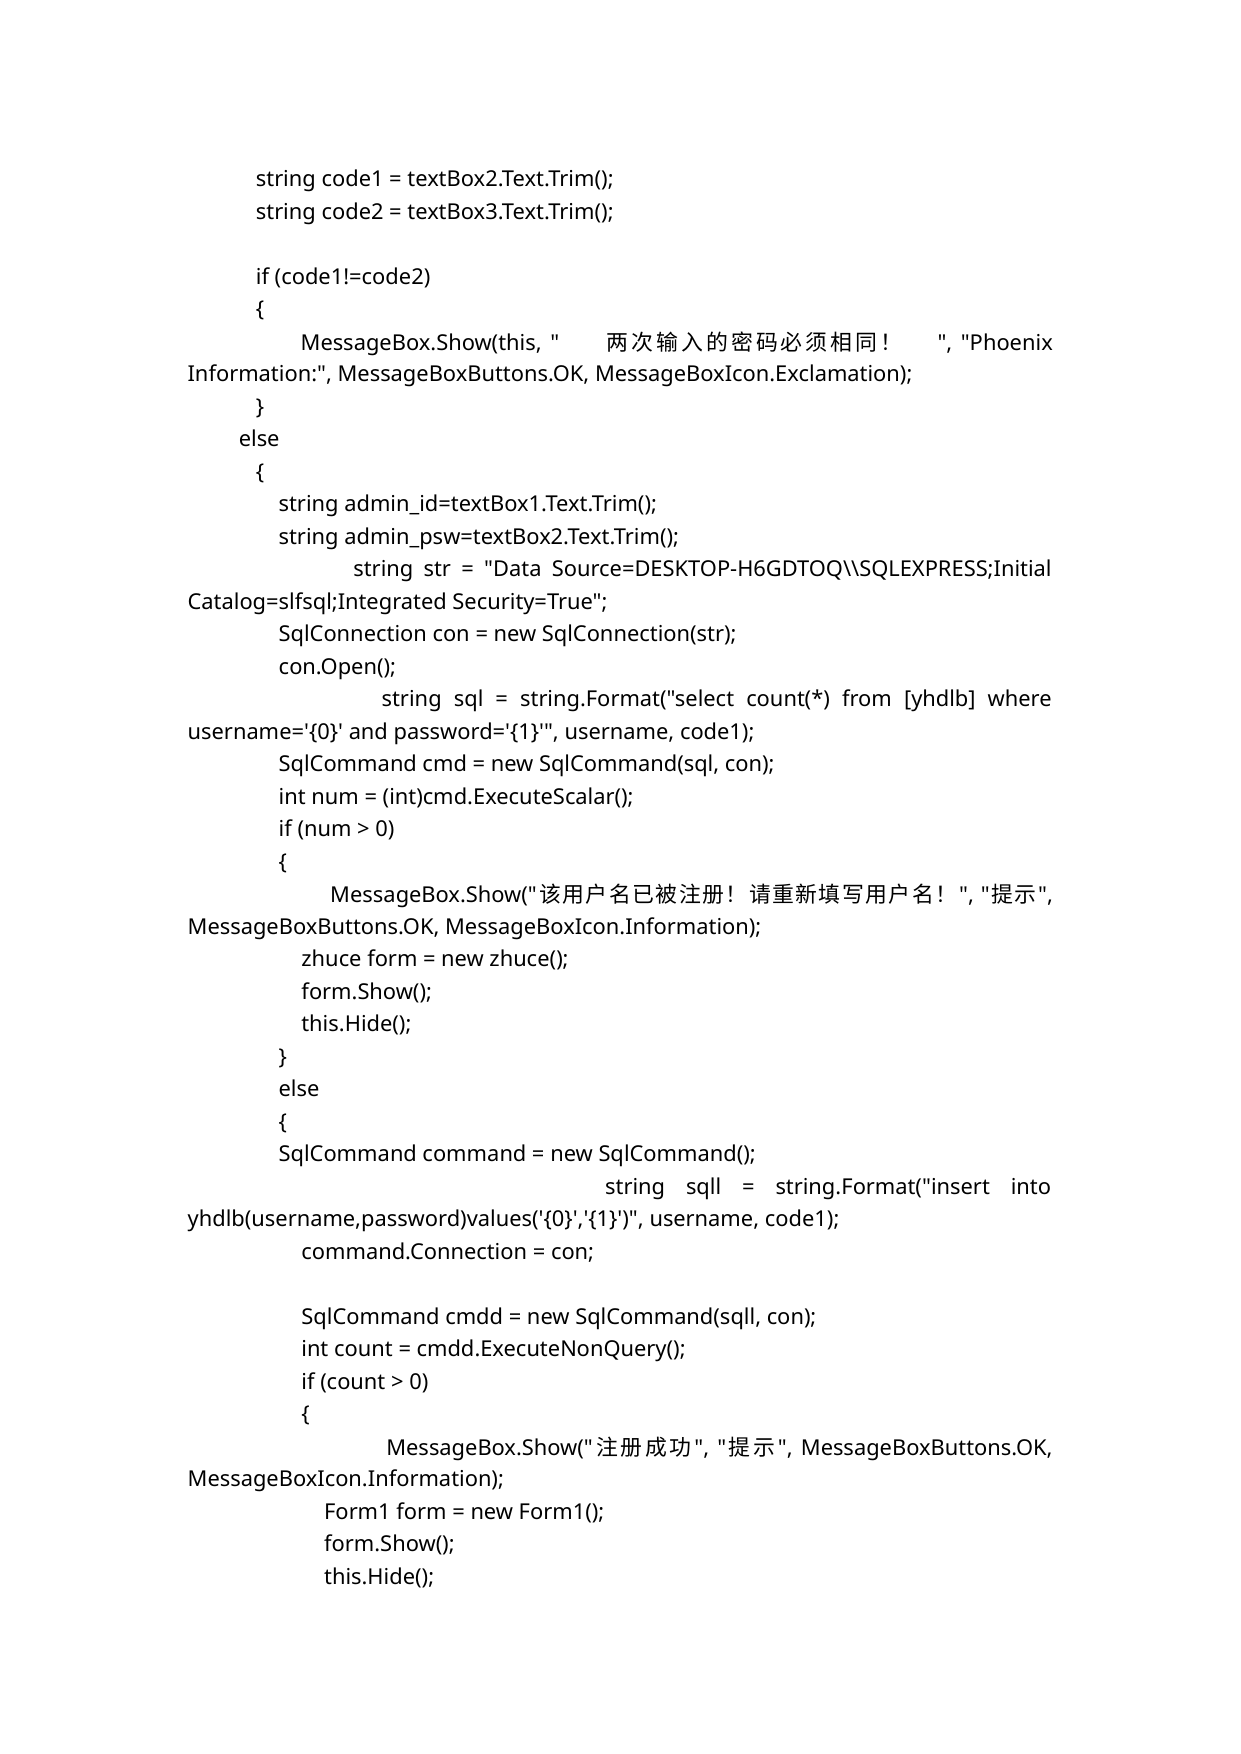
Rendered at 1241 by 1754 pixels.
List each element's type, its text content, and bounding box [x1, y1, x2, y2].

text } [187, 389, 1053, 422]
text string str = "Data Source=DESKTOP-H6GDTOQ\\SQLEXPRESS;Initial Catalog=slfsql;Integrated Security=True"; [187, 552, 1053, 617]
text string code2 = textBox3.Text.Trim(); [187, 194, 1053, 227]
text string code1 = textBox2.Text.Trim(); [187, 162, 1053, 194]
text { [187, 454, 1053, 487]
text con.Open(); [187, 649, 1053, 682]
text if (num > 0) [187, 812, 1053, 844]
text string sqll = string.Format("insert into yhdlb(username,password)values('{0}','{1}')", username, code1); [187, 1169, 1053, 1234]
text { [187, 1104, 1053, 1137]
text int num = (int)cmd.ExecuteScalar(); [187, 779, 1053, 812]
text MessageBox.Show("注册成功", "提示", MessageBoxButtons.OK, MessageBoxIcon.Information); [187, 1429, 1053, 1494]
text SqlCommand command = new SqlCommand(); [187, 1137, 1053, 1169]
text string admin_id=textBox1.Text.Trim(); [187, 487, 1053, 519]
text int count = cmdd.ExecuteNonQuery(); [187, 1332, 1053, 1364]
text this.Hide(); [187, 1559, 1053, 1592]
text MessageBox.Show("该用户名已被注册！请重新填写用户名！", "提示", MessageBoxButtons.OK, MessageBoxIcon.Information); [187, 877, 1053, 942]
text { [187, 292, 1053, 324]
text MessageBox.Show(this, " 两次输入的密码必须相同！ ", "Phoenix Information:", MessageBoxButtons.OK, MessageBoxIcon.Exclamation); [187, 324, 1053, 389]
text zhuce form = new zhuce(); [187, 942, 1053, 974]
text SqlCommand cmdd = new SqlCommand(sqll, con); [187, 1299, 1053, 1332]
text this.Hide(); [187, 1007, 1053, 1039]
text string sql = string.Format("select count(*) from [yhdlb] where username='{0}' and password='{1}'", username, code1); [187, 682, 1053, 747]
text command.Connection = con; [187, 1234, 1053, 1267]
text else [187, 422, 1053, 454]
text string admin_psw=textBox2.Text.Trim(); [187, 519, 1053, 552]
text { [187, 1397, 1053, 1429]
text SqlConnection con = new SqlConnection(str); [187, 617, 1053, 649]
text if (code1!=code2) [187, 259, 1053, 292]
text form.Show(); [187, 974, 1053, 1007]
text { [187, 844, 1053, 877]
text if (count > 0) [187, 1364, 1053, 1397]
text form.Show(); [187, 1527, 1053, 1559]
text Form1 form = new Form1(); [187, 1494, 1053, 1527]
text else [187, 1072, 1053, 1104]
text } [187, 1039, 1053, 1072]
text SqlCommand cmd = new SqlCommand(sql, con); [187, 747, 1053, 779]
